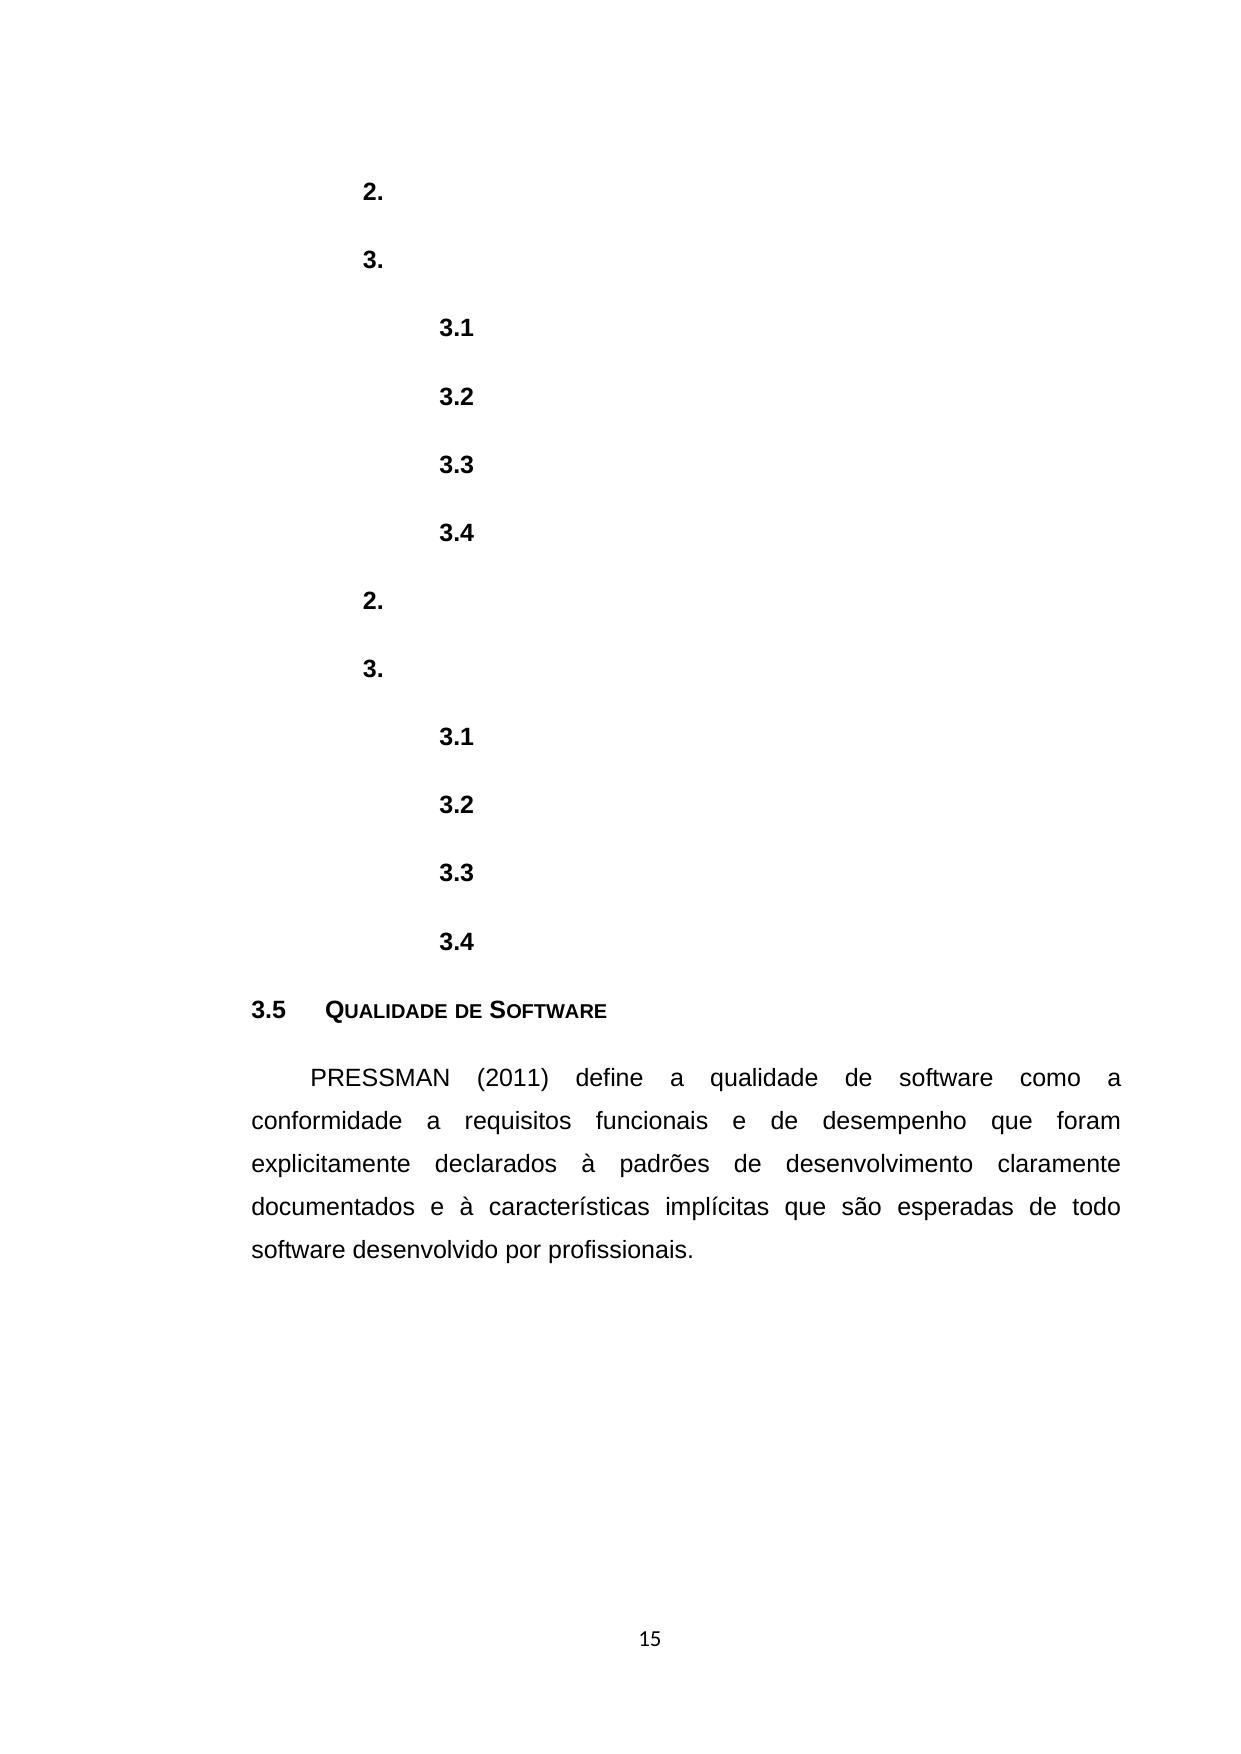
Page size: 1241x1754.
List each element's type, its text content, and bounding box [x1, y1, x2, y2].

list Qualidade de Software [139, 995, 1122, 1023]
text PRESSMAN (2011) define a qualidade de software como a conformidade a requisitos funcionais e de desempenho que foram explicitamente declarados à padrões de desenvolvimento claramente documentados e à características implícitas que são esperadas de todo software desenvolvido por profissionais. [251, 1063, 1122, 1264]
